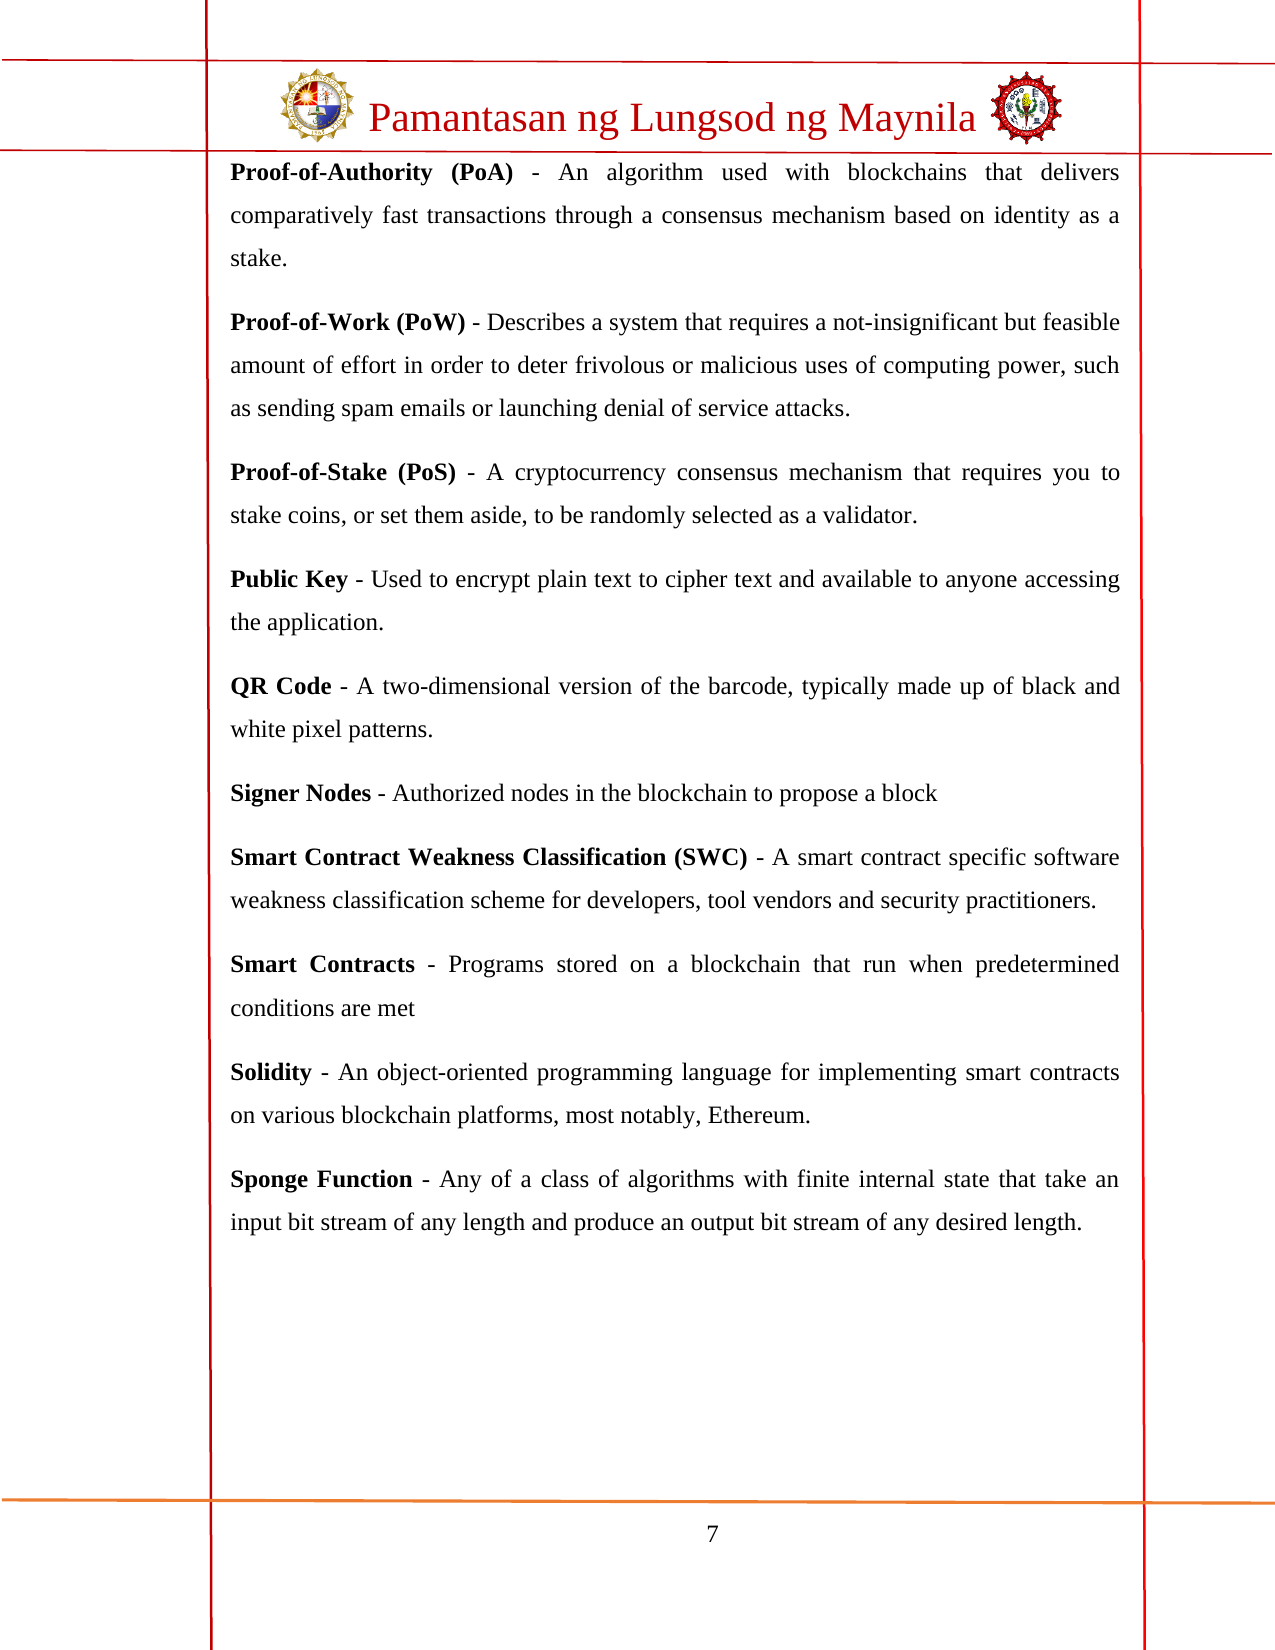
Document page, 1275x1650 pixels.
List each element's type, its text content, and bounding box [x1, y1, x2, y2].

text Smart Contract Weakness Classification (SWC) - A smart contract specific software weakness classification scheme for developers, tool vendors and security practitioners. [225, 842, 1125, 914]
text Solidity - An object-oriented programming language for implementing smart contracts on various blockchain platforms, most notably, Ethereum. [225, 1057, 1125, 1128]
text Sponge Function - Any of a class of algorithms with finite internal state that take an input bit stream of any length and produce an output bit stream of any desired length. [225, 1164, 1125, 1236]
text Public Key - Used to encrypt plain text to cipher text and available to anyone accessing the application. [225, 564, 1125, 636]
text Smart Contracts - Programs stored on a blockchain that run when predetermined conditions are met [225, 949, 1125, 1021]
text Proof-of-Stake (PoS) - A cryptocurrency consensus mechanism that requires you to stake coins, or set them aside, to be randomly selected as a validator. [225, 457, 1125, 529]
picture [988, 68, 1066, 146]
text Proof-of-Work (PoW) - Describes a system that requires a not-insignificant but feasible amount of effort in order to deter frivolous or malicious uses of computing power, such as sending spam emails or launching denial of service attacks. [225, 307, 1125, 422]
text QR Code - A two-dimensional version of the barcode, typically made up of black and white pixel patterns. [225, 671, 1125, 743]
text Signer Nodes - Authorized nodes in the blockchain to propose a block [225, 778, 1125, 807]
text Proof-of-Authority (PoA) - An algorithm used with blockchains that delivers comparatively fast transactions through a consensus mechanism based on identity as a stake. [225, 157, 1125, 272]
picture [278, 67, 356, 145]
